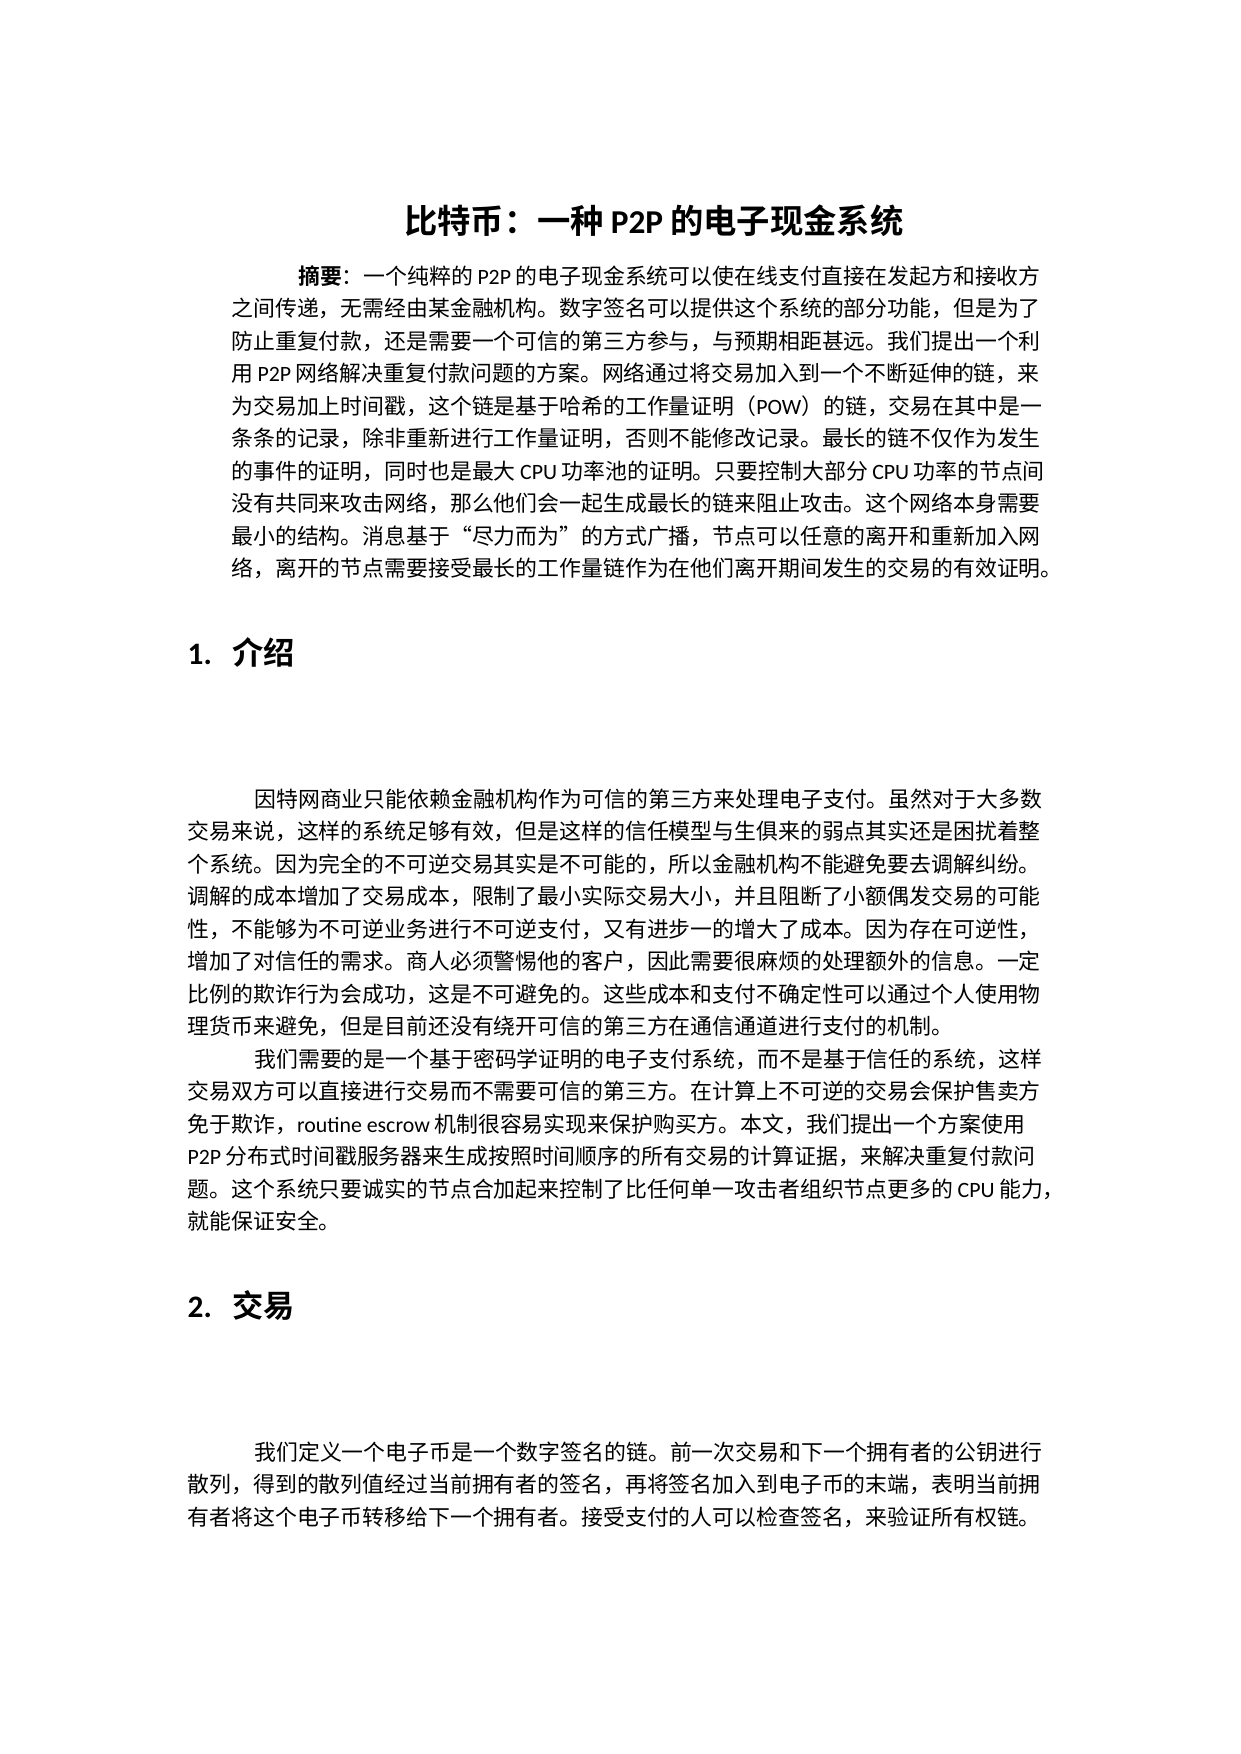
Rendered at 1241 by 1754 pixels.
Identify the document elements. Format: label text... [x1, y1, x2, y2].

text 因特网商业只能依赖金融机构作为可信的第三方来处理电子支付。虽然对于大多数交易来说，这样的系统足够有效，但是这样的信任模型与生俱来的弱点其实还是困扰着整个系统。因为完全的不可逆交易其实是不可能的，所以金融机构不能避免要去调解纠纷。调解的成本增加了交易成本，限制了最小实际交易大小，并且阻断了小额偶发交易的可能性，不能够为不可逆业务进行不可逆支付，又有进步一的增大了成本。因为存在可逆性，增加了对信任的需求。商人必须警惕他的客户，因此需要很麻烦的处理额外的信息。一定比例的欺诈行为会成功，这是不可避免的。这些成本和支付不确定性可以通过个人使用物理货币来避免，但是目前还没有绕开可信的第三方在通信通道进行支付的机制。 [187, 781, 1053, 1041]
text 我们需要的是一个基于密码学证明的电子支付系统，而不是基于信任的系统，这样交易双方可以直接进行交易而不需要可信的第三方。在计算上不可逆的交易会保护售卖方免于欺诈，routine escrow机制很容易实现来保护购买方。本文，我们提出一个方案使用P2P分布式时间戳服务器来生成按照时间顺序的所有交易的计算证据，来解决重复付款问题。这个系统只要诚实的节点合加起来控制了比任何单一攻击者组织节点更多的CPU能力，就能保证安全。 [187, 1041, 1053, 1236]
text 我们定义一个电子币是一个数字签名的链。前一次交易和下一个拥有者的公钥进行散列，得到的散列值经过当前拥有者的签名，再将签名加入到电子币的末端，表明当前拥有者将这个电子币转移给下一个拥有者。接受支付的人可以检查签名，来验证所有权链。 [187, 1434, 1053, 1532]
text 比特币：一种P2P的电子现金系统 [187, 187, 1053, 252]
text 介绍 [187, 619, 1053, 684]
text 交易 [187, 1272, 1053, 1337]
text 摘要：一个纯粹的P2P的电子现金系统可以使在线支付直接在发起方和接收方之间传递，无需经由某金融机构。数字签名可以提供这个系统的部分功能，但是为了防止重复付款，还是需要一个可信的第三方参与，与预期相距甚远。我们提出一个利用P2P网络解决重复付款问题的方案。网络通过将交易加入到一个不断延伸的链，来为交易加上时间戳，这个链是基于哈希的工作量证明（POW）的链，交易在其中是一条条的记录，除非重新进行工作量证明，否则不能修改记录。最长的链不仅作为发生的事件的证明，同时也是最大CPU功率池的证明。只要控制大部分CPU功率的节点间没有共同来攻击网络，那么他们会一起生成最长的链来阻止攻击。这个网络本身需要最小的结构。消息基于“尽力而为”的方式广播，节点可以任意的离开和重新加入网络，离开的节点需要接受最长的工作量链作为在他们离开期间发生的交易的有效证明。 [231, 258, 1053, 583]
